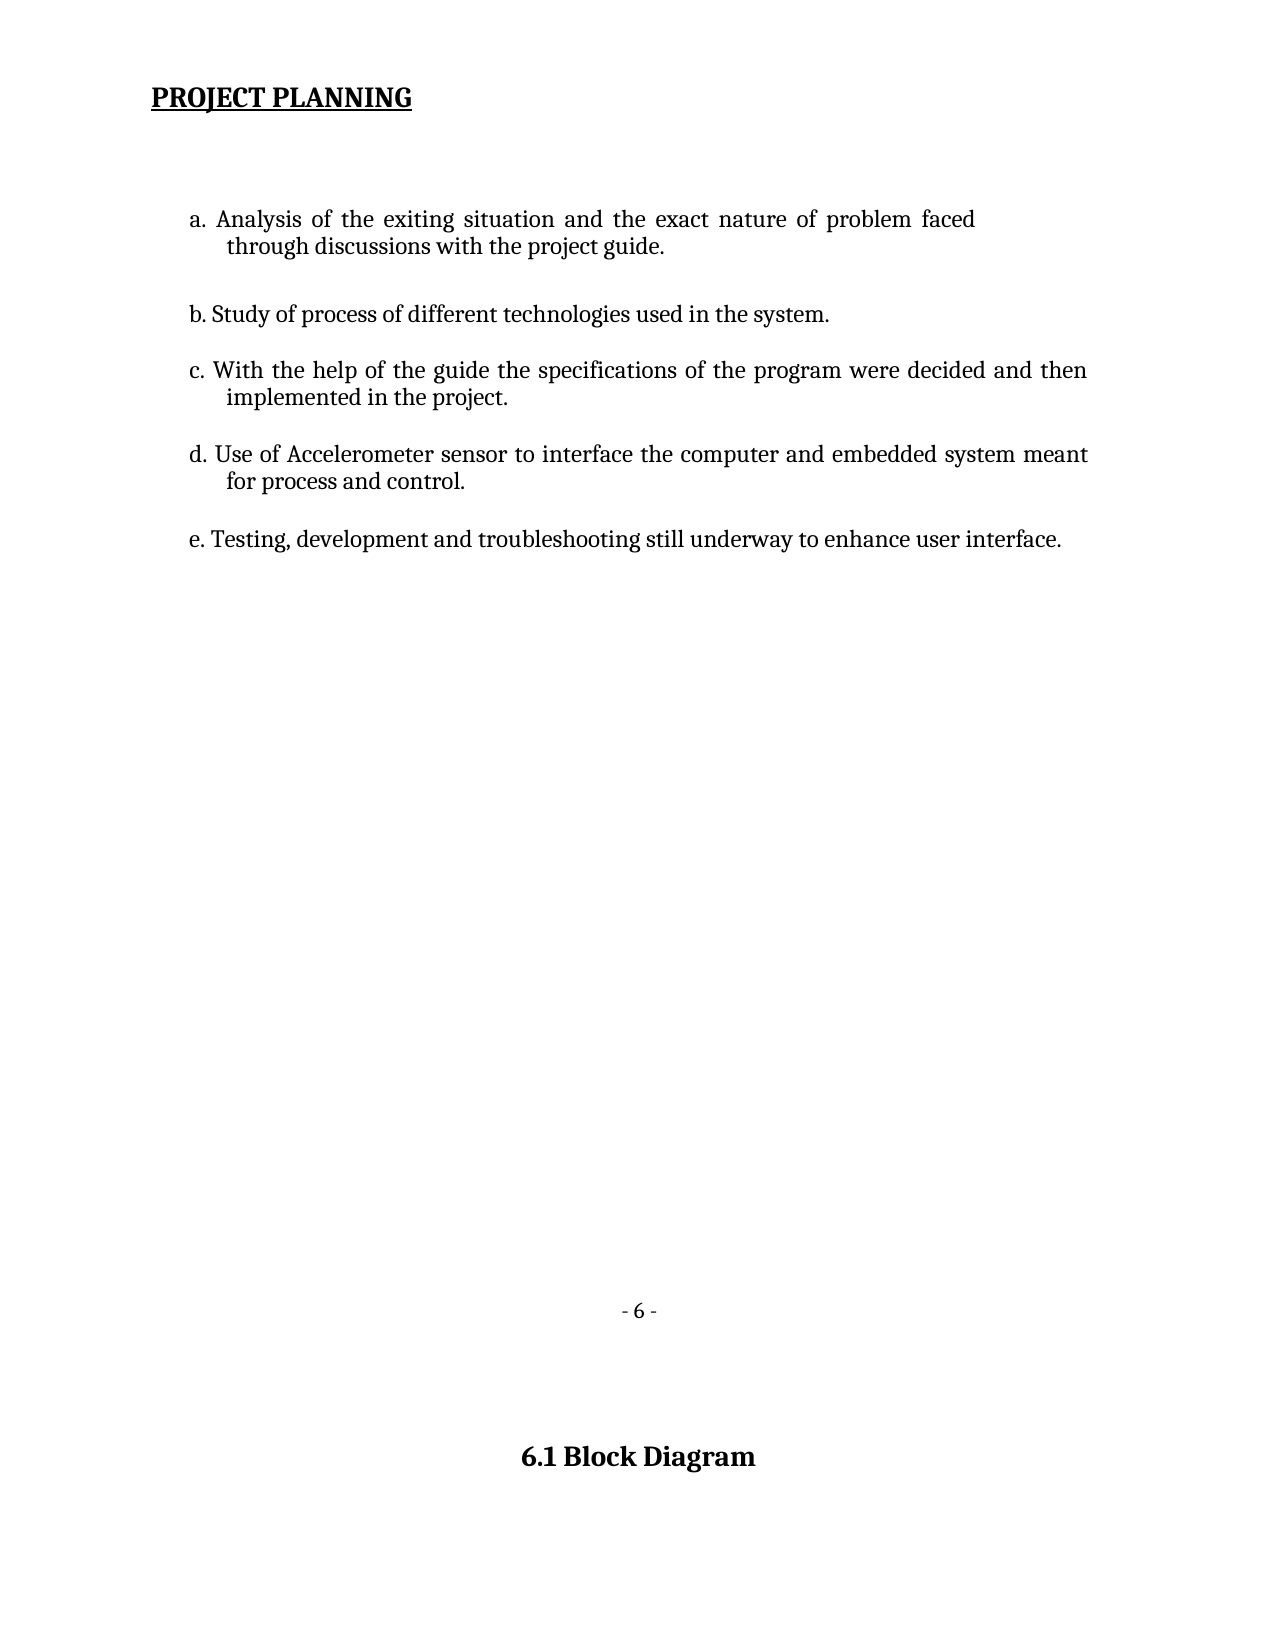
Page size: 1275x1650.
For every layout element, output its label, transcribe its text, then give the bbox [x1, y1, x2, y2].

text b. Study of process of different technologies used in the system. [188, 300, 1125, 329]
text - 6 - [621, 1298, 1125, 1324]
text PROJECT PLANNING [151, 81, 1125, 114]
text d. Use of Accelerometer sensor to interface the computer and embedded system meant for process and control. [189, 441, 1089, 496]
text c. With the help of the guide the specifications of the program were decided and then implemented in the project. [189, 357, 1089, 412]
text 6.1 Block Diagram [152, 1441, 1125, 1474]
text e. Testing, development and troubleshooting still underway to enhance user interface. [189, 525, 1125, 554]
text a. Analysis of the exiting situation and the exact nature of problem faced through discussions with the project guide. [189, 206, 977, 260]
